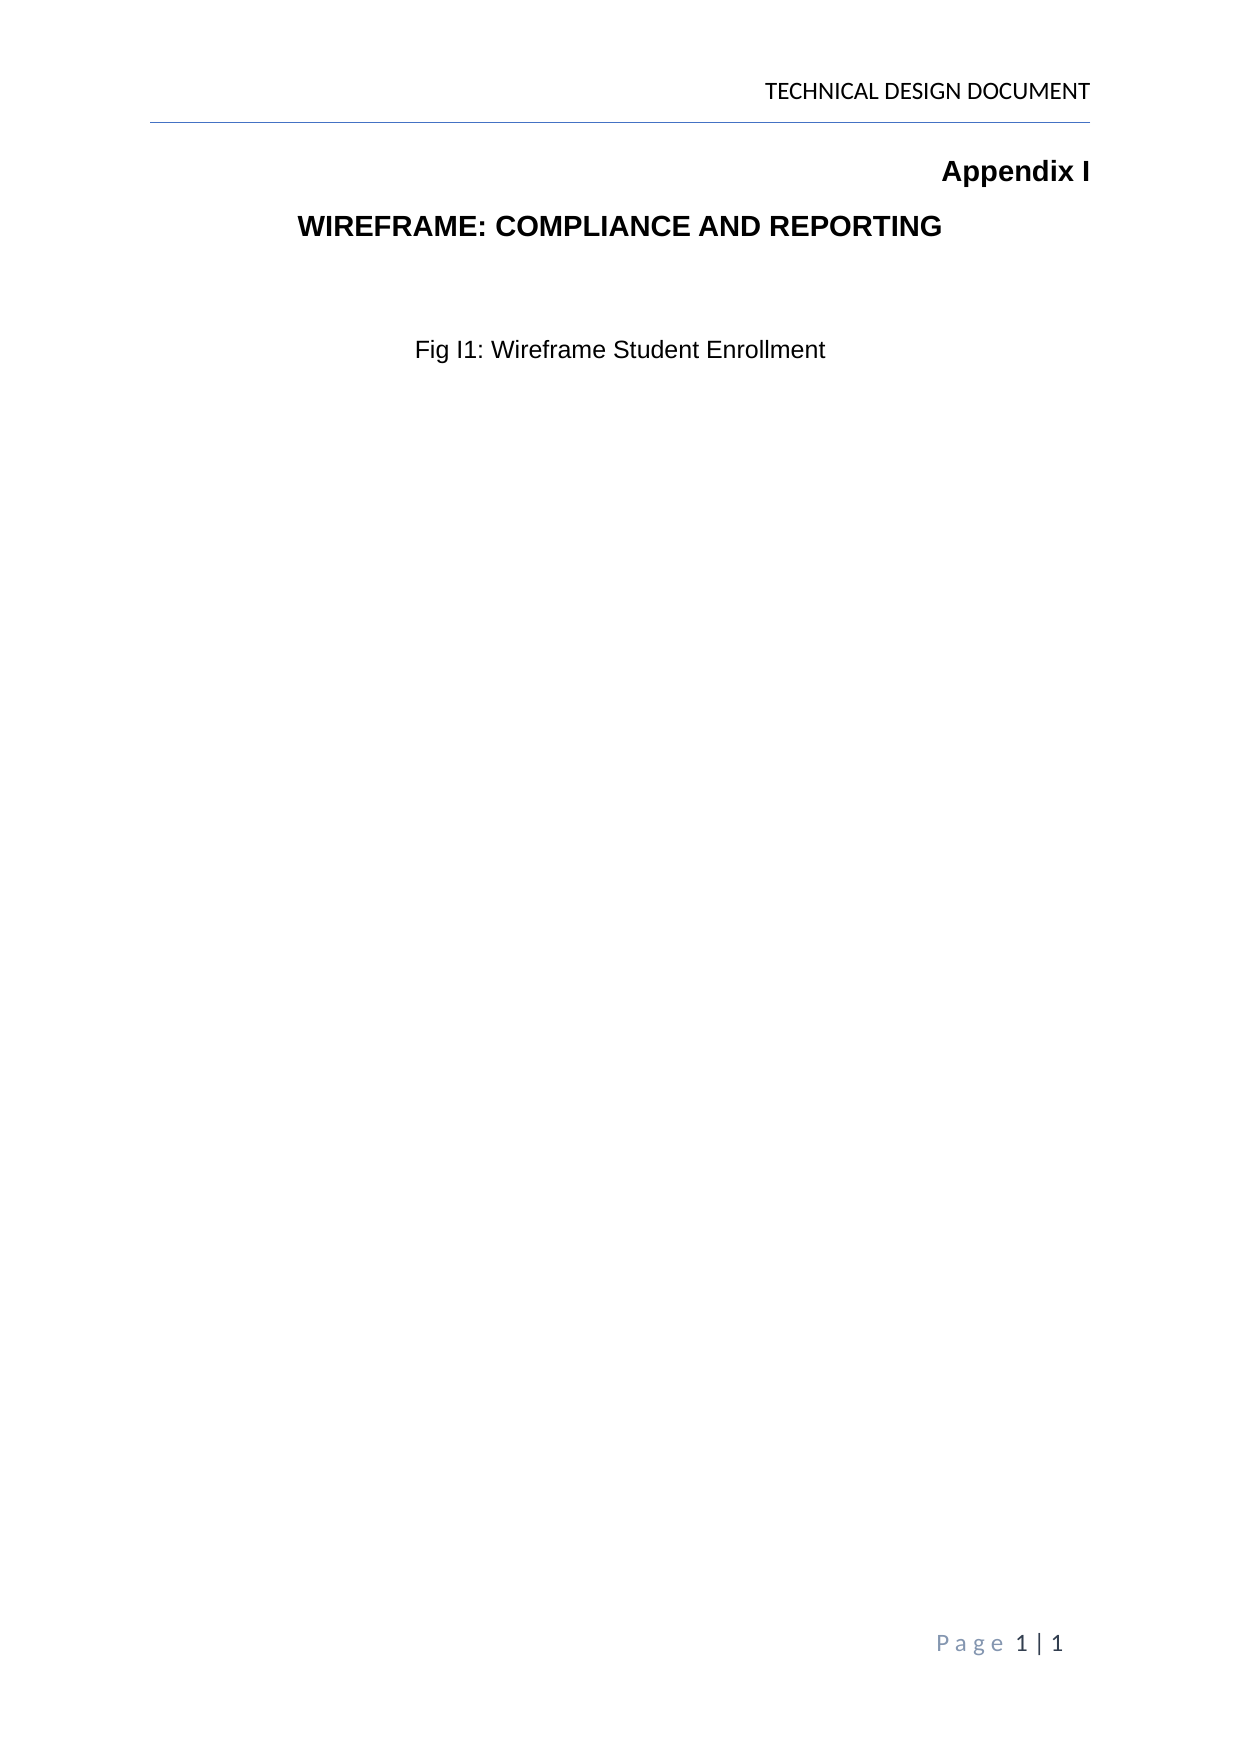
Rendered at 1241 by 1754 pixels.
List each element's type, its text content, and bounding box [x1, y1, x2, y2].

text Appendix I [150, 154, 1090, 187]
text WIREFRAME: COMPLIANCE AND REPORTING [150, 209, 1090, 242]
text Fig I1: Wireframe Student Enrollment [150, 335, 1090, 364]
